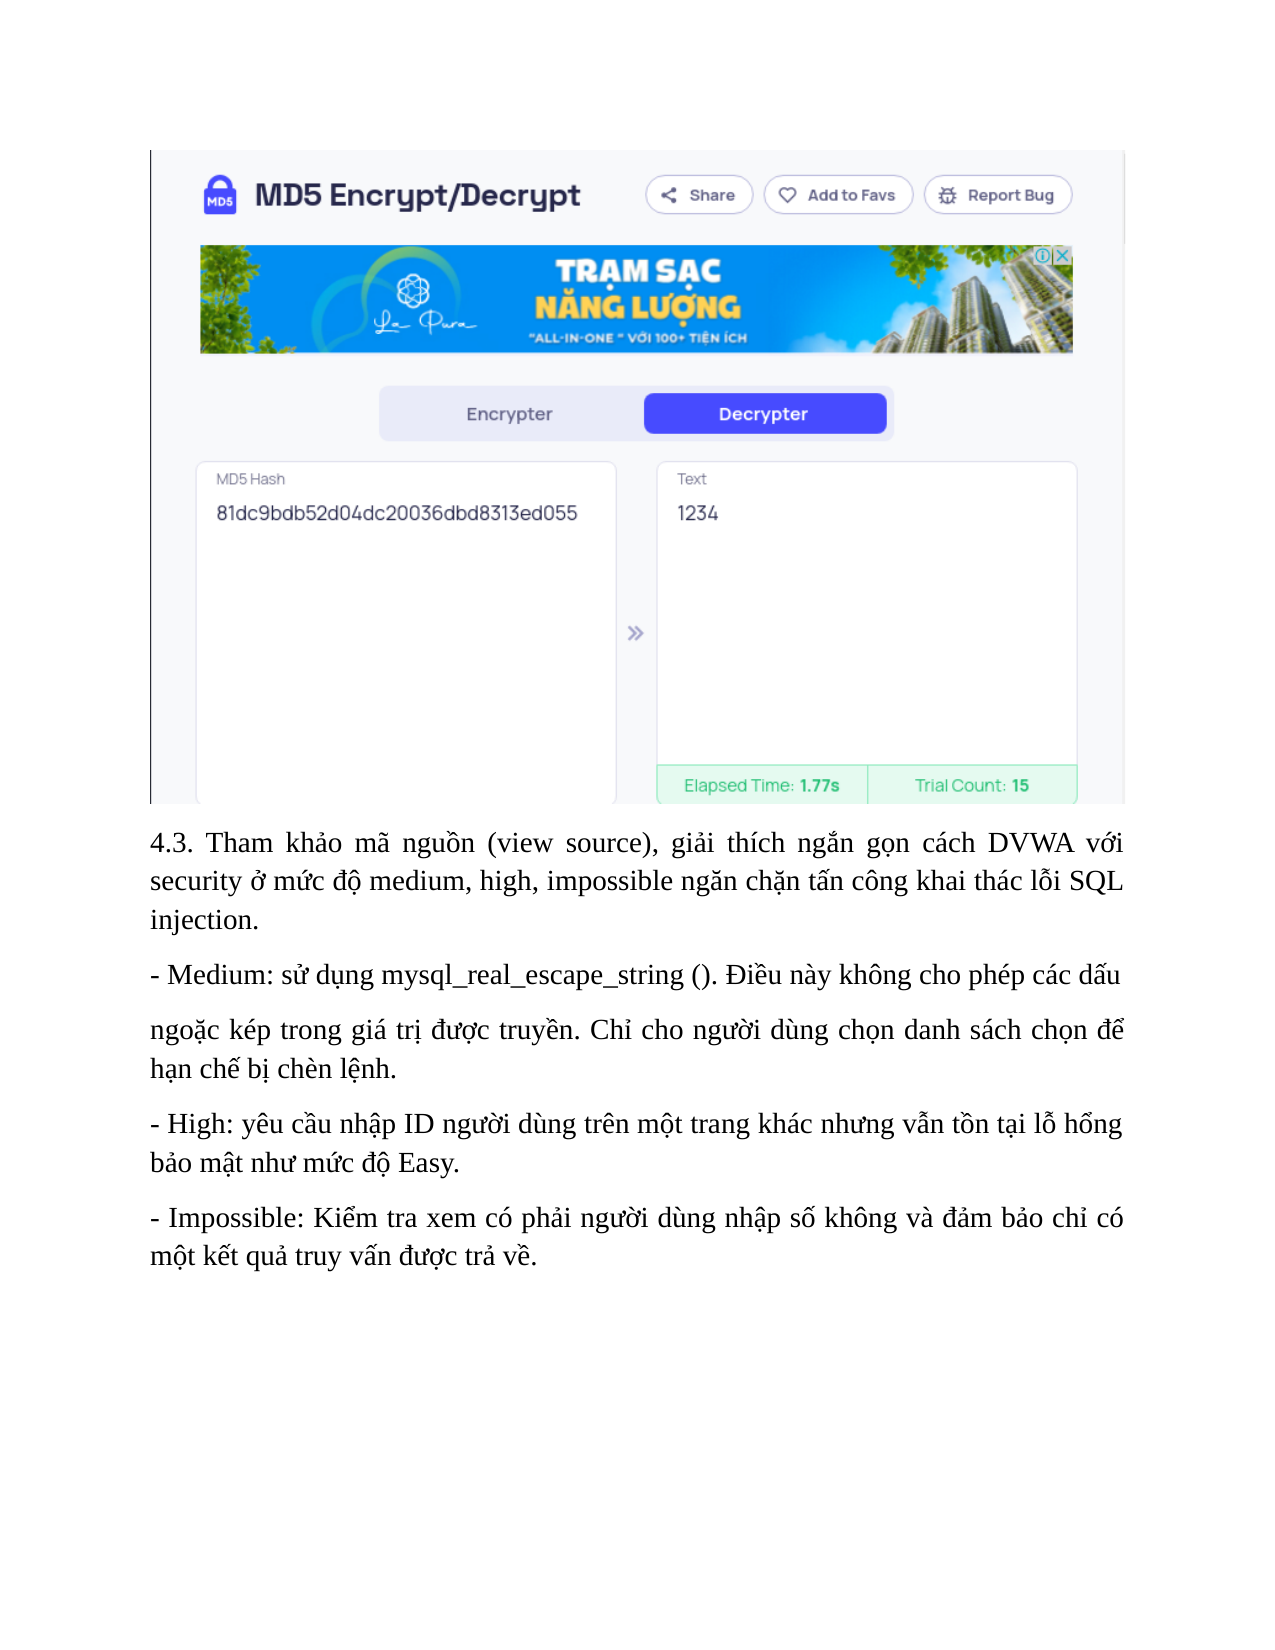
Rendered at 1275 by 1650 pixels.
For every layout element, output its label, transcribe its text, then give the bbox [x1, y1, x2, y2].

text 4.3. Tham khảo mã nguồn (view source), giải thích ngắn gọn cách DVWA với security ở mức độ medium, high, impossible ngăn chặn tấn công khai thác lỗi SQL injection. [150, 825, 1125, 936]
text ngoặc kép trong giá trị được truyền. Chỉ cho người dùng chọn danh sách chọn để hạn chế bị chèn lệnh. [150, 1012, 1125, 1084]
text - Medium: sử dụng mysql_real_escape_string (). Điều này không cho phép các dấu [150, 957, 1125, 991]
picture [150, 150, 1125, 804]
text - Impossible: Kiểm tra xem có phải người dùng nhập số không và đảm bảo chỉ có một kết quả truy vấn được trả về. [150, 1200, 1125, 1272]
text - High: yêu cầu nhập ID người dùng trên một trang khác nhưng vẫn tồn tại lỗ hổng bảo mật như mức độ Easy. [150, 1106, 1125, 1178]
